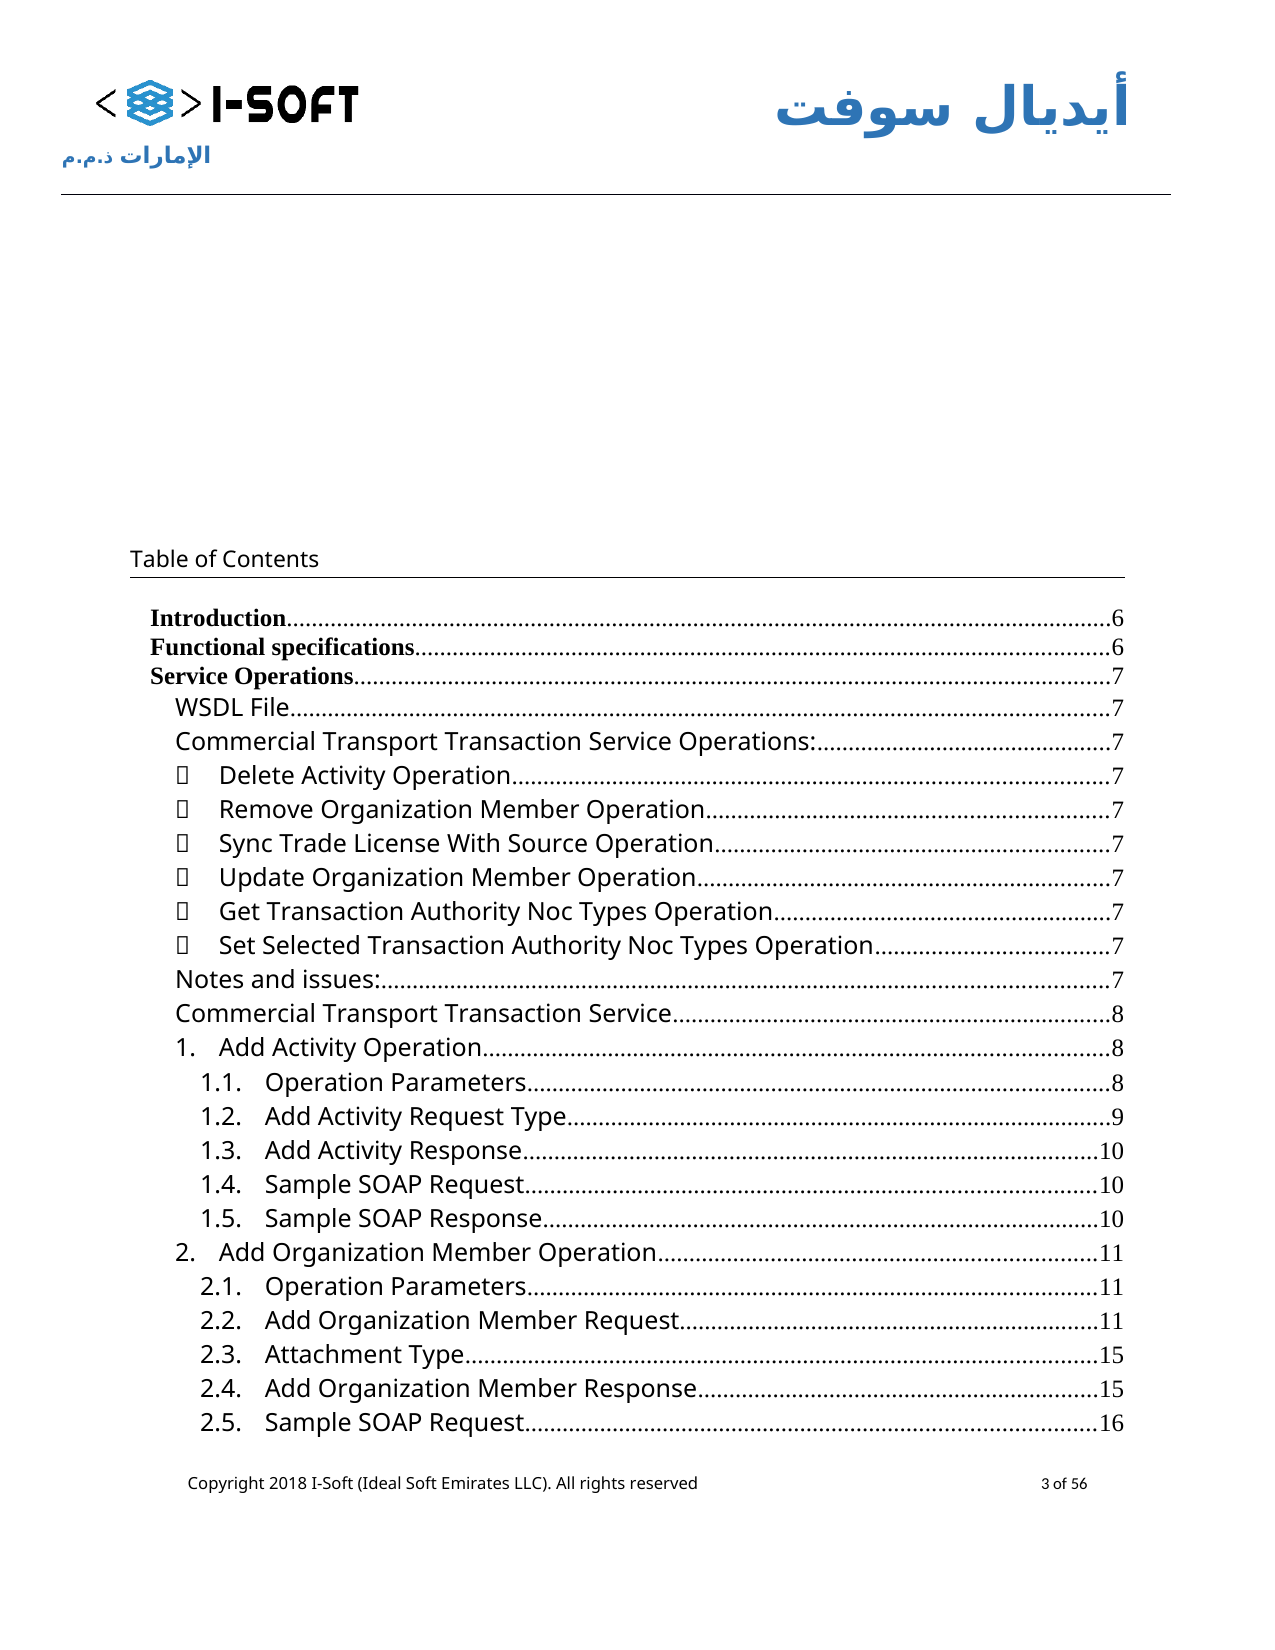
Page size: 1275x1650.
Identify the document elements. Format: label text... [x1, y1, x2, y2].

text 2.3. Attachment Type 15 [200, 1337, 1125, 1371]
text  Set Selected Transaction Authority Noc Types Operation 7 [175, 928, 1125, 962]
text  Remove Organization Member Operation 7 [175, 792, 1125, 826]
text 1.3. Add Activity Response 10 [200, 1132, 1125, 1166]
text Commercial Transport Transaction Service Operations: 7 [175, 723, 1125, 758]
picture [61, 80, 393, 126]
text Functional specifications 6 [150, 632, 1125, 661]
text  Update Organization Member Operation 7 [175, 860, 1125, 894]
text 1. Add Activity Operation 8 [175, 1030, 1125, 1064]
text 1.2. Add Activity Request Type 9 [200, 1098, 1125, 1132]
text 2.1. Operation Parameters 11 [200, 1268, 1125, 1303]
text 2.2. Add Organization Member Request 11 [200, 1303, 1125, 1337]
text 2. Add Organization Member Operation 11 [175, 1234, 1125, 1268]
text 2.4. Add Organization Member Response 15 [200, 1371, 1125, 1405]
text Commercial Transport Transaction Service 8 [175, 996, 1125, 1030]
text Introduction 6 [150, 603, 1125, 632]
text  Delete Activity Operation 7 [175, 758, 1125, 792]
text Table of Contents [130, 543, 1125, 577]
text  Sync Trade License With Source Operation 7 [175, 826, 1125, 860]
text 1.1. Operation Parameters 8 [200, 1064, 1125, 1098]
text WSDL File 7 [175, 689, 1125, 723]
text 1.4. Sample SOAP Request 10 [200, 1166, 1125, 1200]
text Service Operations 7 [150, 661, 1125, 689]
text Notes and issues: 7 [175, 962, 1125, 996]
text  Get Transaction Authority Noc Types Operation 7 [175, 894, 1125, 928]
text 1.5. Sample SOAP Response 10 [200, 1200, 1125, 1234]
text 2.5. Sample SOAP Request 16 [200, 1405, 1125, 1439]
